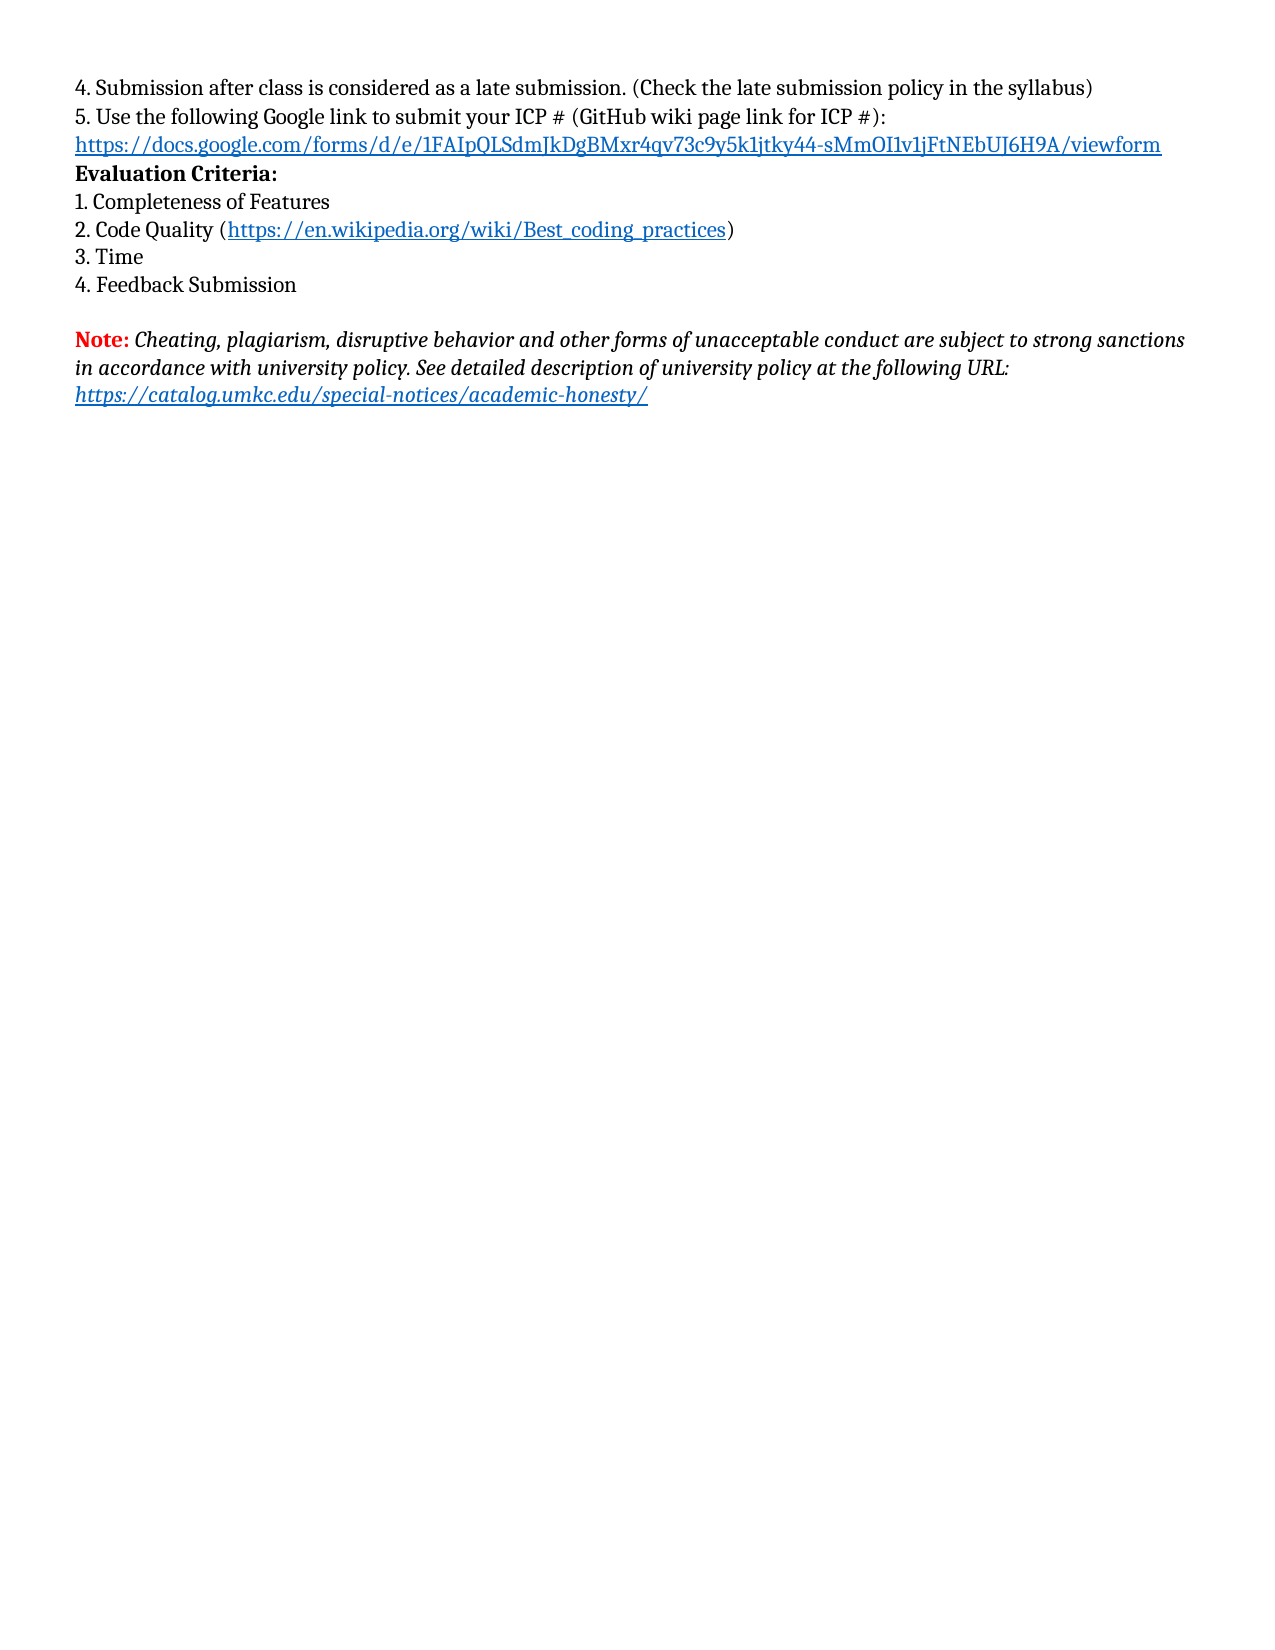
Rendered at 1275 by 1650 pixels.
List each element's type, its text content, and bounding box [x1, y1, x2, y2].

text 3. Time [75, 244, 1200, 270]
text Note: Cheating, plagiarism, disruptive behavior and other forms of unacceptable conduct are subject to strong sanctions in accordance with university policy. See detailed description of university policy at the following URL: https://catalog.umkc.edu/special-notices/academic-honesty/ [75, 327, 1200, 408]
text 2. Code Quality (https://en.wikipedia.org/wiki/Best_coding_practices) [75, 216, 1200, 243]
text 4. Submission after class is considered as a late submission. (Check the late submission policy in the syllabus) [75, 75, 1200, 101]
text 1. Completeness of Features [75, 189, 1200, 215]
text Evaluation Criteria: [75, 160, 1200, 187]
text 4. Feedback Submission [75, 272, 1200, 298]
text 5. Use the following Google link to submit your ICP # (GitHub wiki page link for ICP #): https://docs.google.com/forms/d/e/1FAIpQLSdmJkDgBMxr4qv73c9y5k1jtky44-sMmOI1v1jFtNEbUJ6H9A/viewform [75, 103, 1200, 158]
